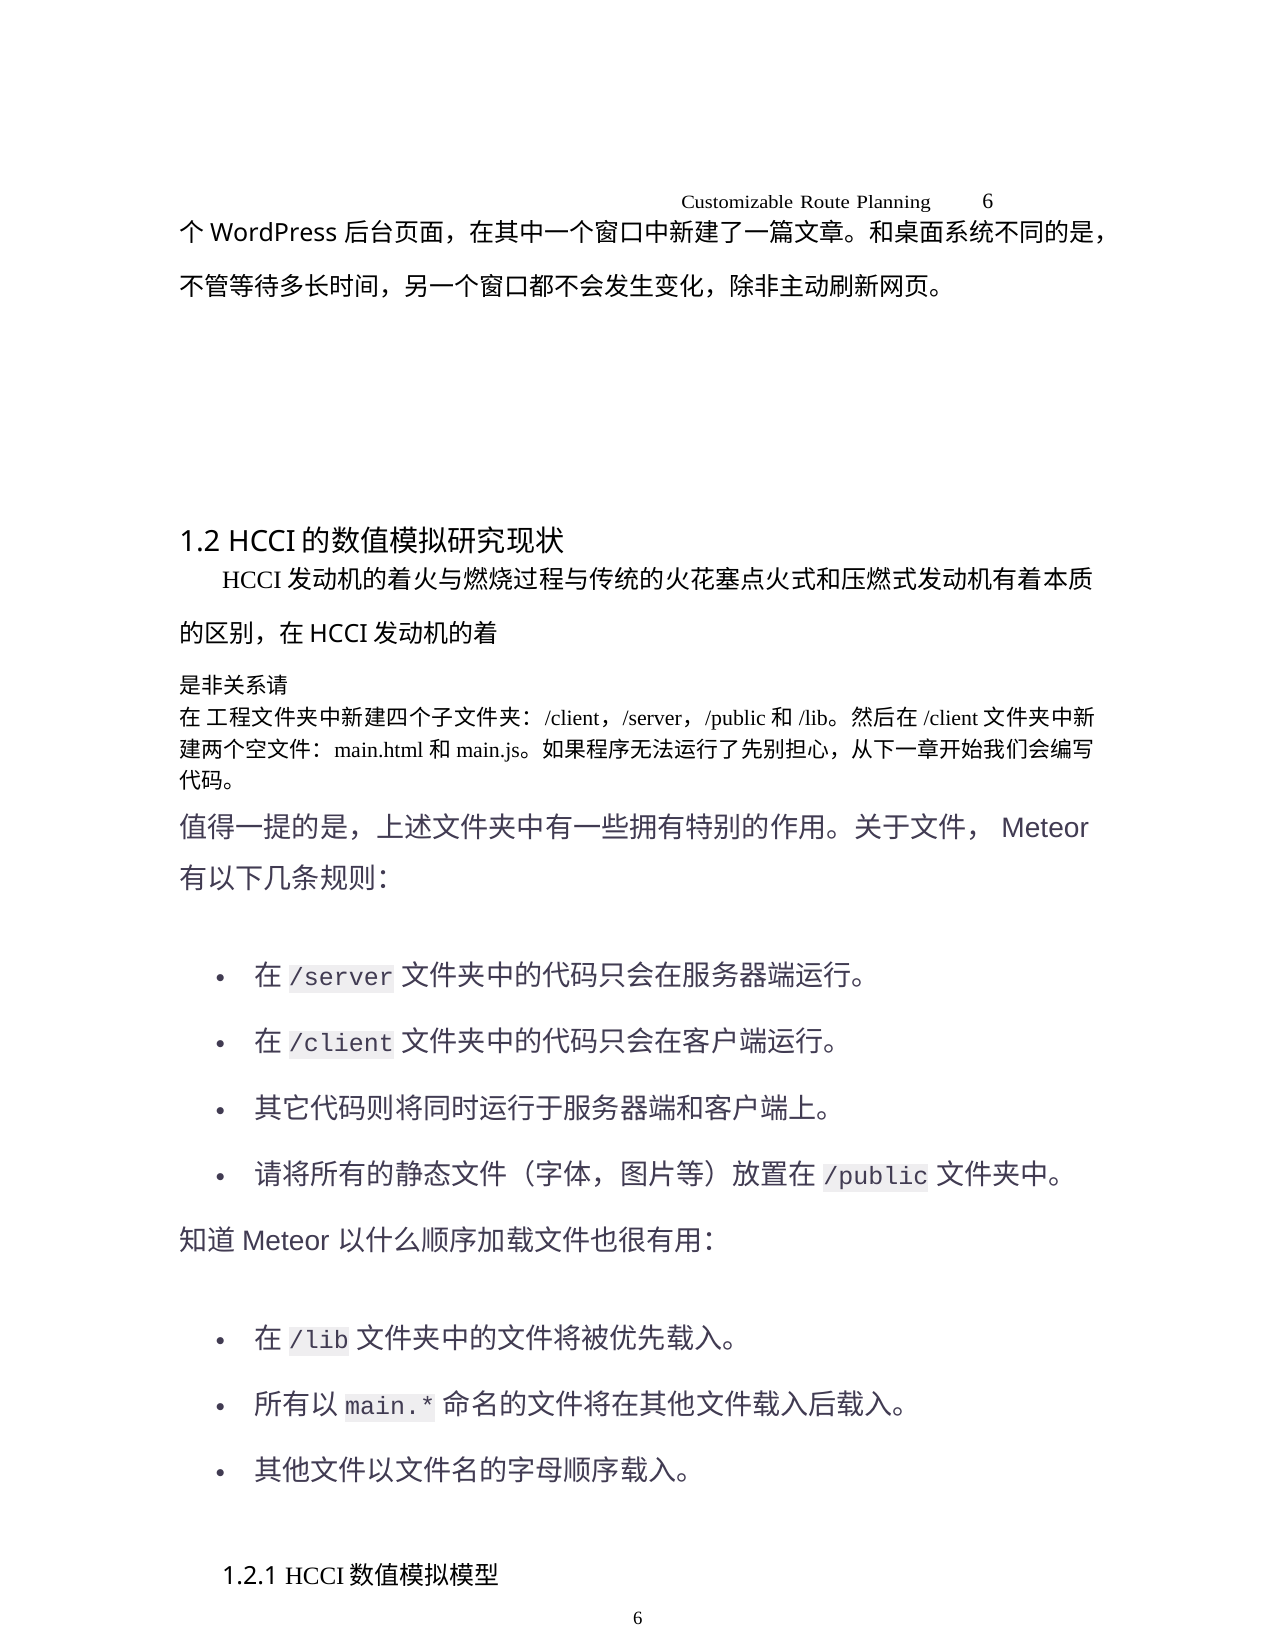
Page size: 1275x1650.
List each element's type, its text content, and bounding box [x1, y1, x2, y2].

text 1.2.1 HCCI数值模拟模型 [179, 1555, 1093, 1592]
list 其他文件以文件名的字母顺序载入。 [217, 1438, 1096, 1489]
list 请将所有的静态文件（字体，图片等）放置在 /public 文件夹中。 [217, 1142, 1096, 1192]
text 在 工程文件夹中新建四个子文件夹：/client，/server，/public 和 /lib。然后在 /client 文件夹中新建两个空文件：main.html 和 main.js。如果程序无法运行了先别担心，从下一章开始我们会编写代码。 [179, 700, 1096, 795]
text HCCI发动机的着火与燃烧过程与传统的火花塞点火式和压燃式发动机有着本质的区别，在HCCI发动机的着 [179, 559, 1093, 650]
list 在 /server 文件夹中的代码只会在服务器端运行。 [217, 943, 1096, 994]
list 所有以 main.* 命名的文件将在其他文件载入后载入。 [217, 1372, 1096, 1422]
list 在 /lib 文件夹中的文件将被优先载入。 [217, 1306, 1096, 1356]
text 知道 Meteor 以什么顺序加载文件也很有用： [179, 1208, 1096, 1259]
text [179, 212, 1096, 303]
list 其它代码则将同时运行于服务器端和客户端上。 [217, 1076, 1096, 1126]
text 1.2 HCCI的数值模拟研究现状 [179, 517, 1093, 559]
list 在 /client 文件夹中的代码只会在客户端运行。 [217, 1009, 1096, 1060]
text 是非关系请 [179, 668, 1096, 700]
text 值得一提的是，上述文件夹中有一些拥有特别的作用。关于文件， Meteor 有以下几条规则： [179, 795, 1096, 896]
